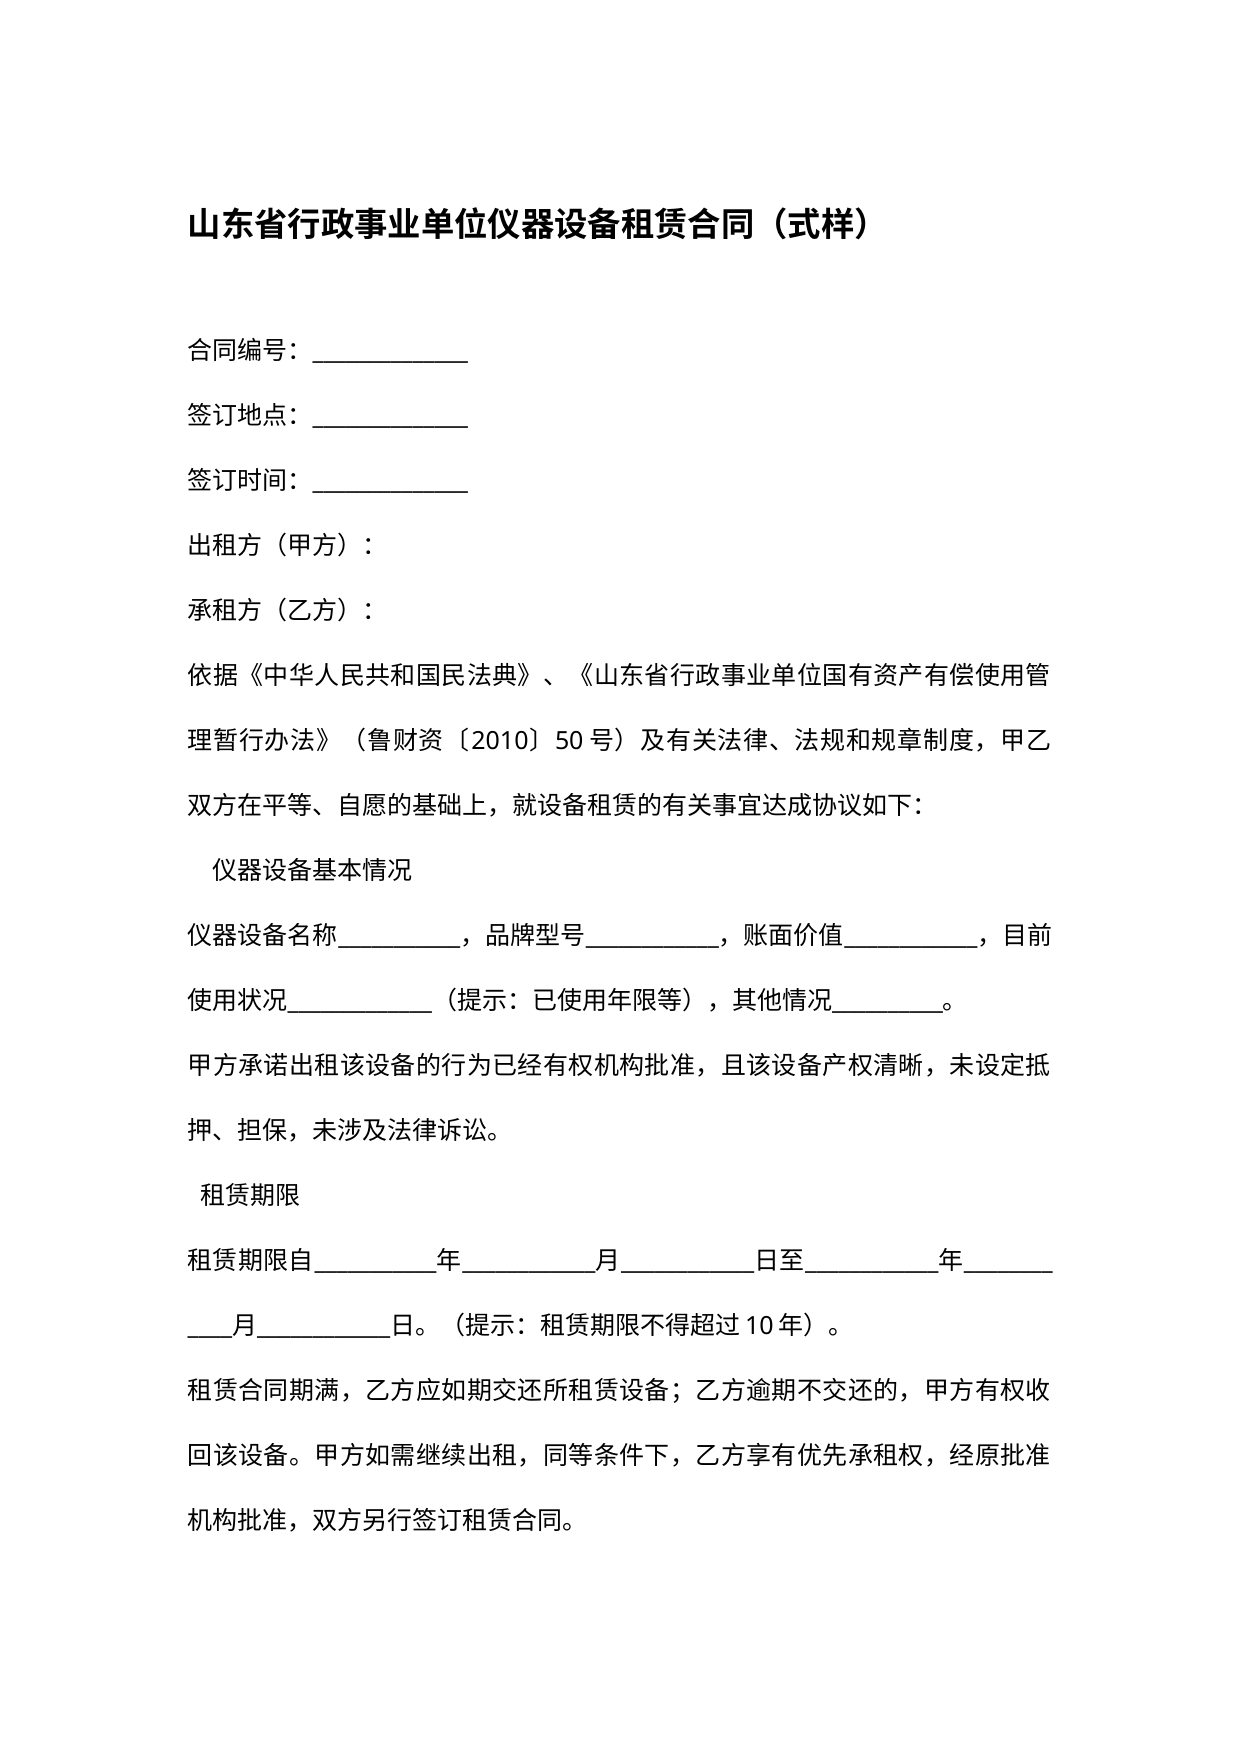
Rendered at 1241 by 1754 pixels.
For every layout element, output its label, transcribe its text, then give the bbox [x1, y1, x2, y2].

text 租赁合同期满，乙方应如期交还所租赁设备；乙方逾期不交还的，甲方有权收回该设备。甲方如需继续出租，同等条件下，乙方享有优先承租权，经原批准机构批准，双方另行签订租赁合同。 [187, 1356, 1053, 1551]
text 合同编号：______________ [187, 316, 1053, 381]
text 仪器设备名称___________，品牌型号____________，账面价值____________，目前使用状况_____________（提示：已使用年限等），其他情况__________。 [187, 901, 1053, 1031]
subtitle 山东省行政事业单位仪器设备租赁合同（式样） [187, 189, 1053, 254]
text 甲方承诺出租该设备的行为已经有权机构批准，且该设备产权清晰，未设定抵押、担保，未涉及法律诉讼。 [187, 1031, 1053, 1161]
text 出租方（甲方）： [187, 511, 1053, 576]
text 依据《中华人民共和国民法典》、《山东省行政事业单位国有资产有偿使用管理暂行办法》（鲁财资〔2010〕50号）及有关法律、法规和规章制度，甲乙双方在平等、自愿的基础上，就设备租赁的有关事宜达成协议如下： [187, 641, 1053, 836]
text 仪器设备基本情况 [187, 836, 1053, 901]
text 租赁期限 [187, 1161, 1053, 1226]
text 租赁期限自___________年____________月____________日至____________年____________月____________日。（提示：租赁期限不得超过10年）。 [187, 1226, 1053, 1356]
text 签订时间：______________ [187, 446, 1053, 511]
text 承租方（乙方）： [187, 576, 1053, 641]
text 签订地点：______________ [187, 381, 1053, 446]
